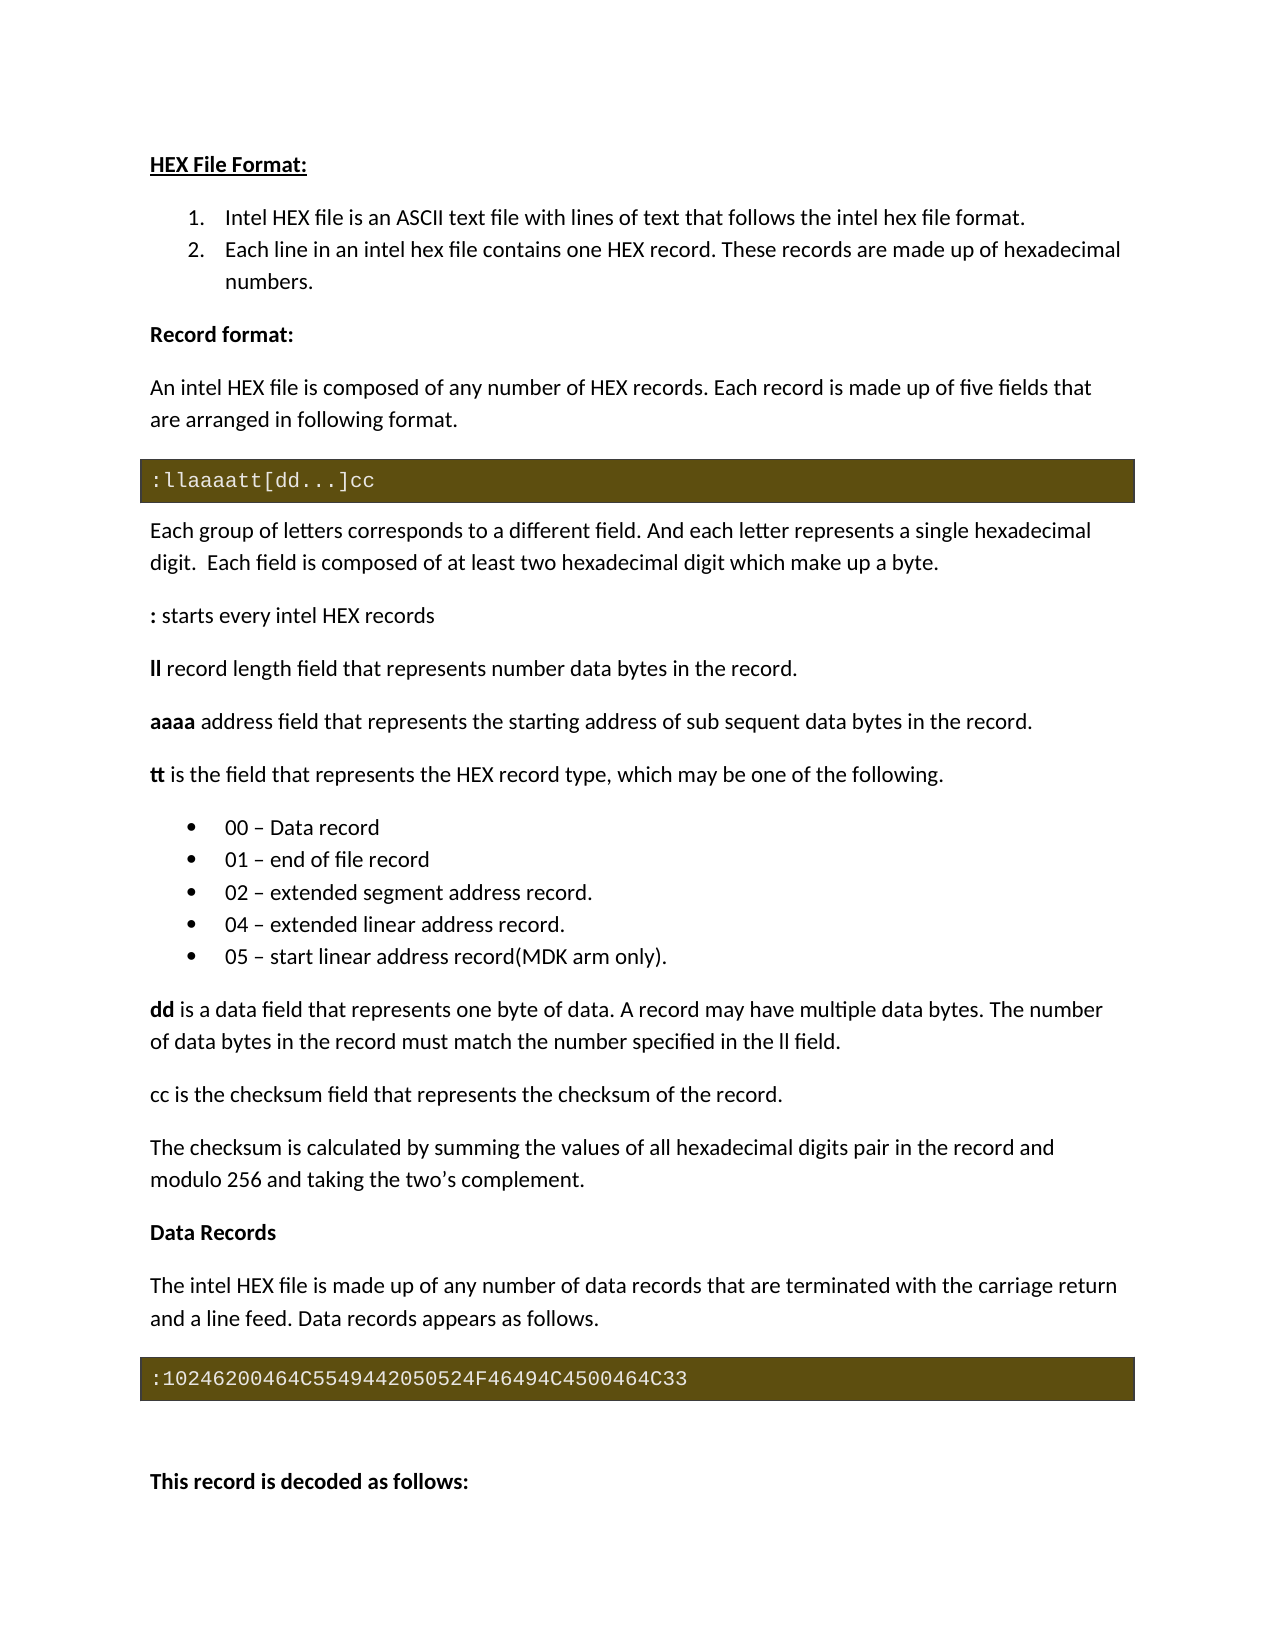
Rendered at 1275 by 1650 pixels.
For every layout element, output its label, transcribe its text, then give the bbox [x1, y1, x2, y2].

text Each group of letters corresponds to a different field. And each letter represents a single hexadecimal digit. Each field is composed of at least two hexadecimal digit which make up a byte. [150, 516, 1125, 576]
text The checksum is calculated by summing the values of all hexadecimal digits pair in the record and modulo 256 and taking the two’s complement. [150, 1133, 1125, 1193]
list 02 – extended segment address record. [187, 878, 1125, 906]
list Intel HEX file is an ASCII text file with lines of text that follows the intel hex file format. [187, 203, 1125, 231]
text HEX File Format: [150, 150, 1125, 178]
text cc is the checksum field that represents the checksum of the record. [150, 1080, 1125, 1108]
text Data Records [150, 1218, 1125, 1246]
list 05 – start linear address record(MDK arm only). [187, 942, 1125, 970]
text :llaaaatt[dd...]cc [142, 460, 1133, 502]
list Each line in an intel hex file contains one HEX record. These records are made up of hexadecimal numbers. [187, 235, 1125, 295]
text tt is the field that represents the HEX record type, which may be one of the following. [150, 760, 1125, 788]
text Record format: [150, 320, 1125, 348]
text aaaa address field that represents the starting address of sub sequent data bytes in the record. [150, 707, 1125, 735]
text dd is a data field that represents one byte of data. A record may have multiple data bytes. The number of data bytes in the record must match the number specified in the ll field. [150, 995, 1125, 1055]
text : starts every intel HEX records [150, 601, 1125, 629]
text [142, 1358, 1133, 1400]
list 04 – extended linear address record. [187, 910, 1125, 938]
list 01 – end of file record [187, 845, 1125, 873]
text This record is decoded as follows: [150, 1467, 1125, 1495]
text The intel HEX file is made up of any number of data records that are terminated with the carriage return and a line feed. Data records appears as follows. [150, 1271, 1125, 1332]
text An intel HEX file is composed of any number of HEX records. Each record is made up of five fields that are arranged in following format. [150, 373, 1125, 434]
text ll record length field that represents number data bytes in the record. [150, 654, 1125, 682]
list 00 – Data record [187, 813, 1125, 841]
